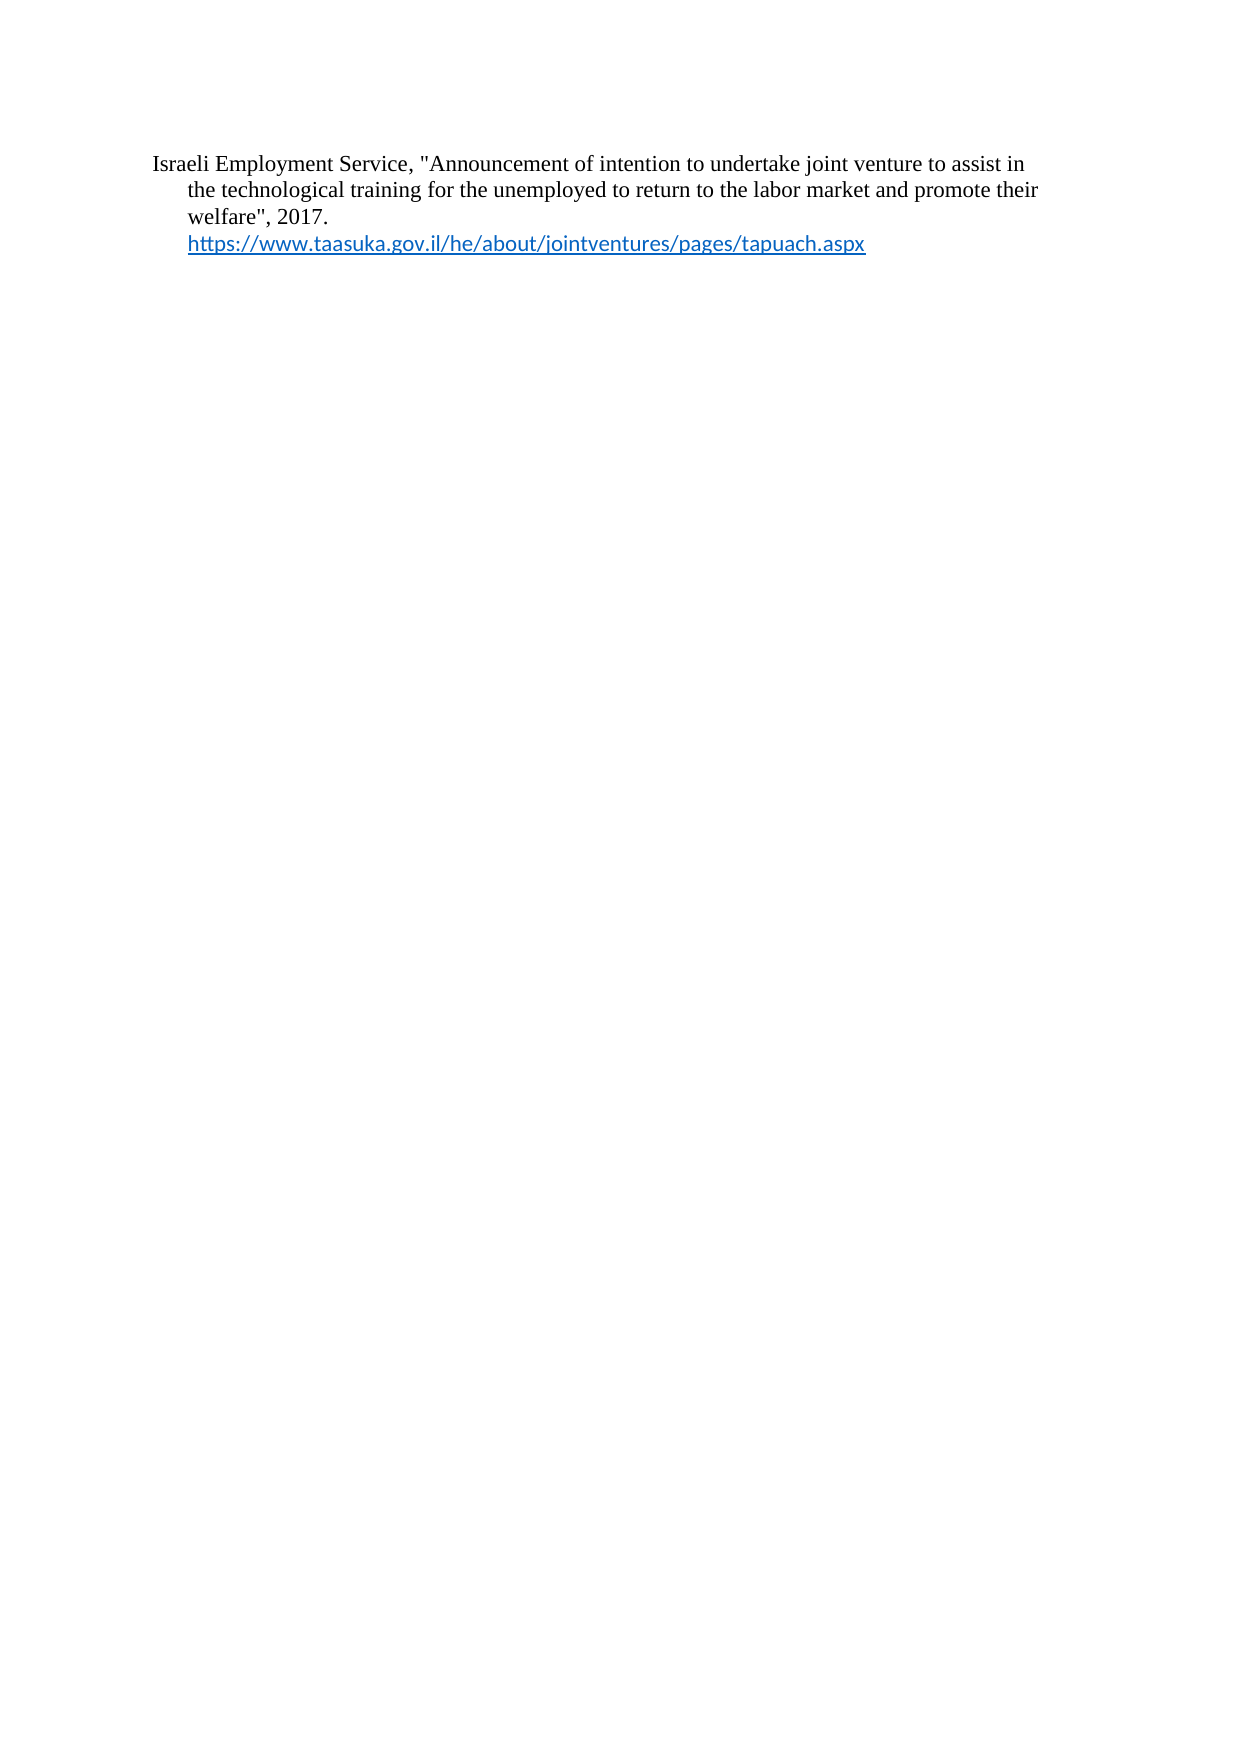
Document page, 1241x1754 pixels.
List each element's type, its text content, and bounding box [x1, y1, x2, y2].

text Israeli Employment Service, "Announcement of intention to undertake joint venture to assist in the technological training for the unemployed to return to the labor market and promote their welfare", 2017. https://www.taasuka.gov.il/he/about/jointventures/pages/tapuach.aspx [152, 150, 1053, 257]
